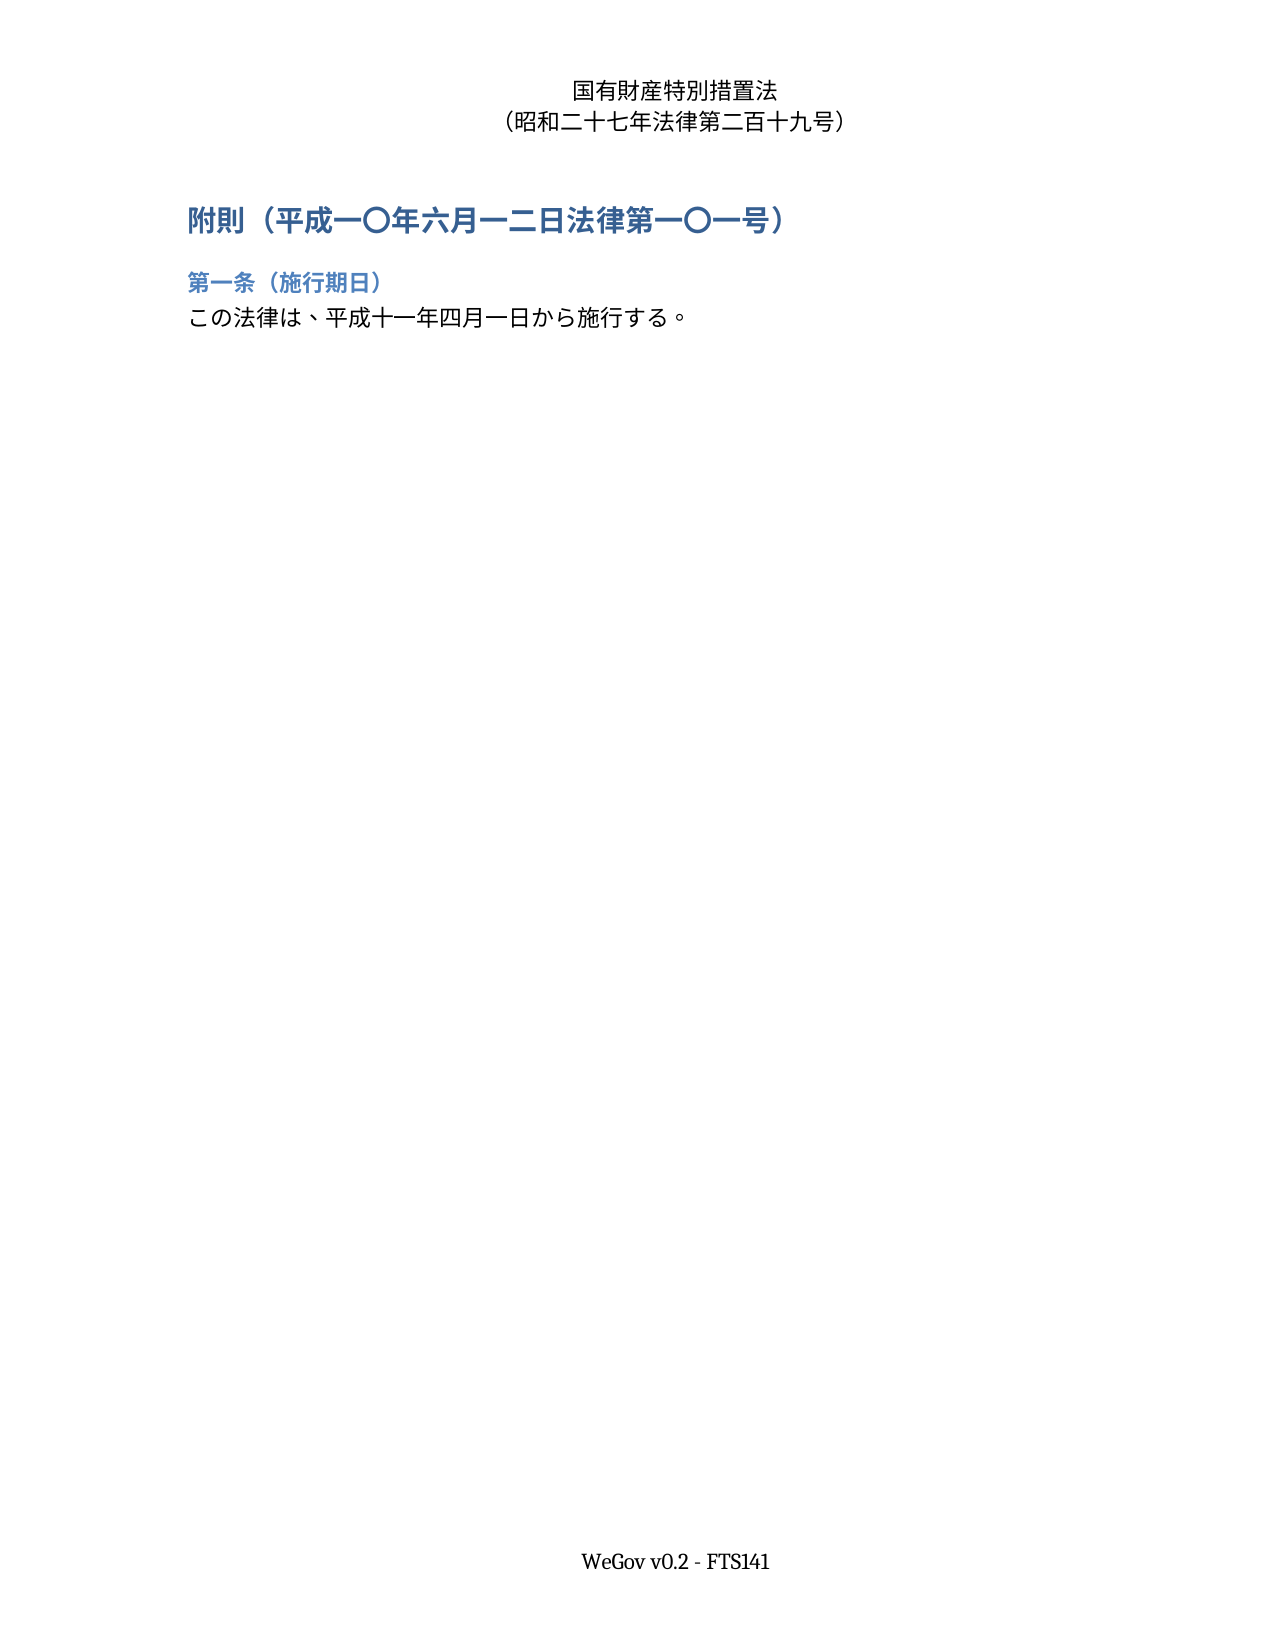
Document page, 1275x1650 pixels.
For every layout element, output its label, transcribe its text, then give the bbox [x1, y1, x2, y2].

subtitle 第一条（施行期日） [187, 266, 1087, 298]
subtitle 附則（平成一〇年六月一二日法律第一〇一号） [187, 200, 1087, 240]
text この法律は、平成十一年四月一日から施行する。 [187, 302, 1087, 334]
